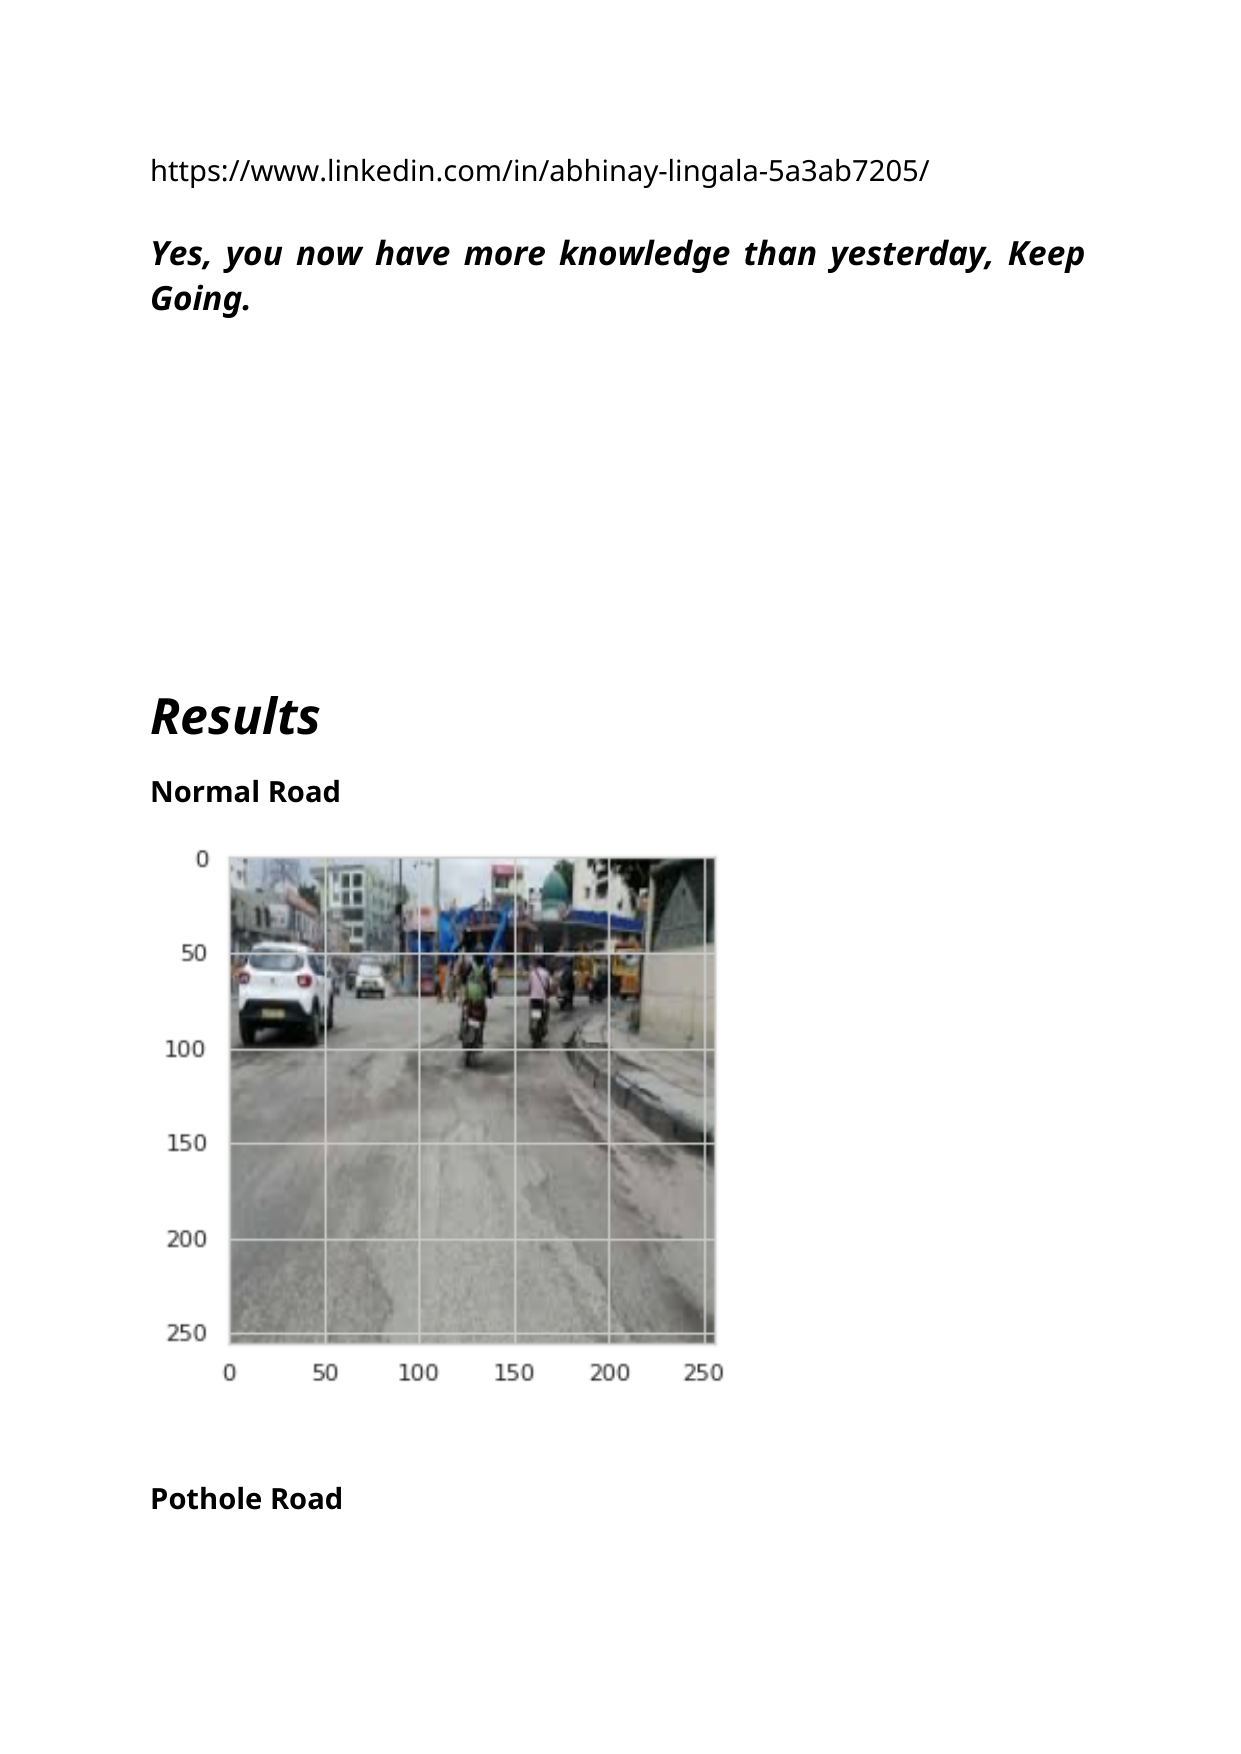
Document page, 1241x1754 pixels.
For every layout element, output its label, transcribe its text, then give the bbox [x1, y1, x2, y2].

text Pothole Road [150, 1478, 1090, 1518]
picture [150, 830, 742, 1400]
text Yes, you now have more knowledge than yesterday, Keep Going. [150, 229, 1090, 320]
text https://www.linkedin.com/in/abhinay-lingala-5a3ab7205/ [150, 150, 1090, 190]
text Results [150, 681, 1090, 749]
text Normal Road [150, 771, 1090, 811]
